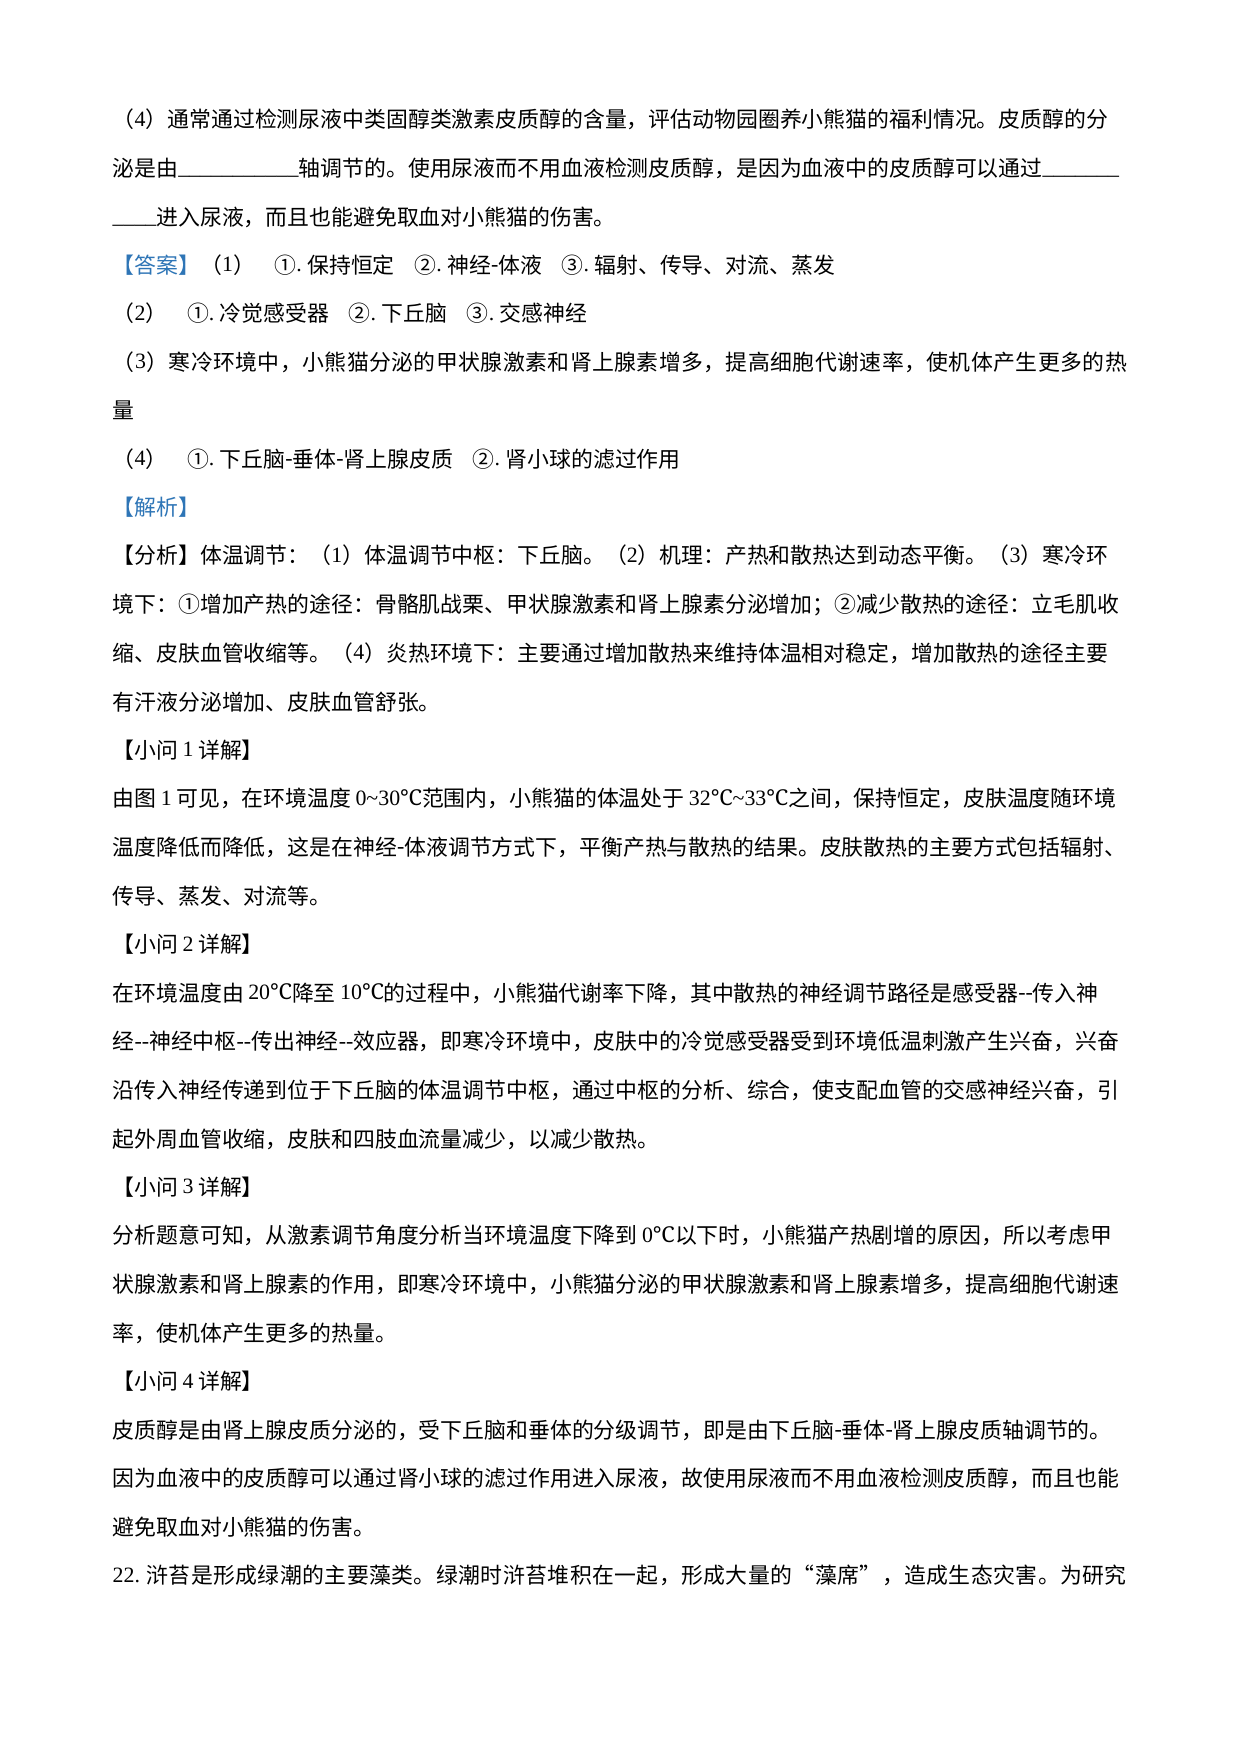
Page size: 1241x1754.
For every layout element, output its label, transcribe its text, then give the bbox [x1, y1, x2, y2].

text 由图1可见，在环境温度0~30℃范围内，小熊猫的体温处于32℃~33℃之间，保持恒定，皮肤温度随环境温度降低而降低，这是在神经-体液调节方式下，平衡产热与散热的结果。皮肤散热的主要方式包括辐射、传导、蒸发、对流等。 [112, 781, 1128, 911]
text 分析题意可知，从激素调节角度分析当环境温度下降到0℃以下时，小熊猫产热剧增的原因，所以考虑甲状腺激素和肾上腺素的作用，即寒冷环境中，小熊猫分泌的甲状腺激素和肾上腺素增多，提高细胞代谢速率，使机体产生更多的热量。 [112, 1218, 1128, 1348]
text 在环境温度由20℃降至10℃的过程中，小熊猫代谢率下降，其中散热的神经调节路径是感受器--传入神经--神经中枢--传出神经--效应器，即寒冷环境中，皮肤中的冷觉感受器受到环境低温刺激产生兴奋，兴奋沿传入神经传递到位于下丘脑的体温调节中枢，通过中枢的分析、综合，使支配血管的交感神经兴奋，引起外周血管收缩，皮肤和四肢血流量减少，以减少散热。 [112, 975, 1128, 1154]
text 【解析】 [112, 490, 1128, 522]
text 【答案】（1） ①. 保持恒定 ②. 神经-体液 ③. 辐射、传导、对流、蒸发 [112, 248, 1128, 280]
text （4）通常通过检测尿液中类固醇类激素皮质醇的含量，评估动物园圈养小熊猫的福利情况。皮质醇的分泌是由___________轴调节的。使用尿液而不用血液检测皮质醇，是因为血液中的皮质醇可以通过___________进入尿液，而且也能避免取血对小熊猫的伤害。 [112, 102, 1128, 232]
text 皮质醇是由肾上腺皮质分泌的，受下丘脑和垂体的分级调节，即是由下丘脑-垂体-肾上腺皮质轴调节的。因为血液中的皮质醇可以通过肾小球的滤过作用进入尿液，故使用尿液而不用血液检测皮质醇，而且也能避免取血对小熊猫的伤害。 [112, 1412, 1128, 1542]
text 【小问3详解】 [112, 1170, 1128, 1202]
text （4） ①. 下丘脑-垂体-肾上腺皮质 ②. 肾小球的滤过作用 [112, 441, 1128, 474]
text 【小问2详解】 [112, 927, 1128, 959]
text （2） ①. 冷觉感受器 ②. 下丘脑 ③. 交感神经 [112, 296, 1128, 328]
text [112, 1558, 1128, 1591]
text 【小问4详解】 [112, 1364, 1128, 1396]
text 【小问1详解】 [112, 733, 1128, 765]
text 【分析】体温调节：（1）体温调节中枢：下丘脑。（2）机理：产热和散热达到动态平衡。（3）寒冷环境下：①增加产热的途径：骨骼肌战栗、甲状腺激素和肾上腺素分泌增加；②减少散热的途径：立毛肌收缩、皮肤血管收缩等。（4）炎热环境下：主要通过增加散热来维持体温相对稳定，增加散热的途径主要有汗液分泌增加、皮肤血管舒张。 [112, 538, 1128, 717]
text （3）寒冷环境中，小熊猫分泌的甲状腺激素和肾上腺素增多，提高细胞代谢速率，使机体产生更多的热量 [112, 344, 1128, 426]
